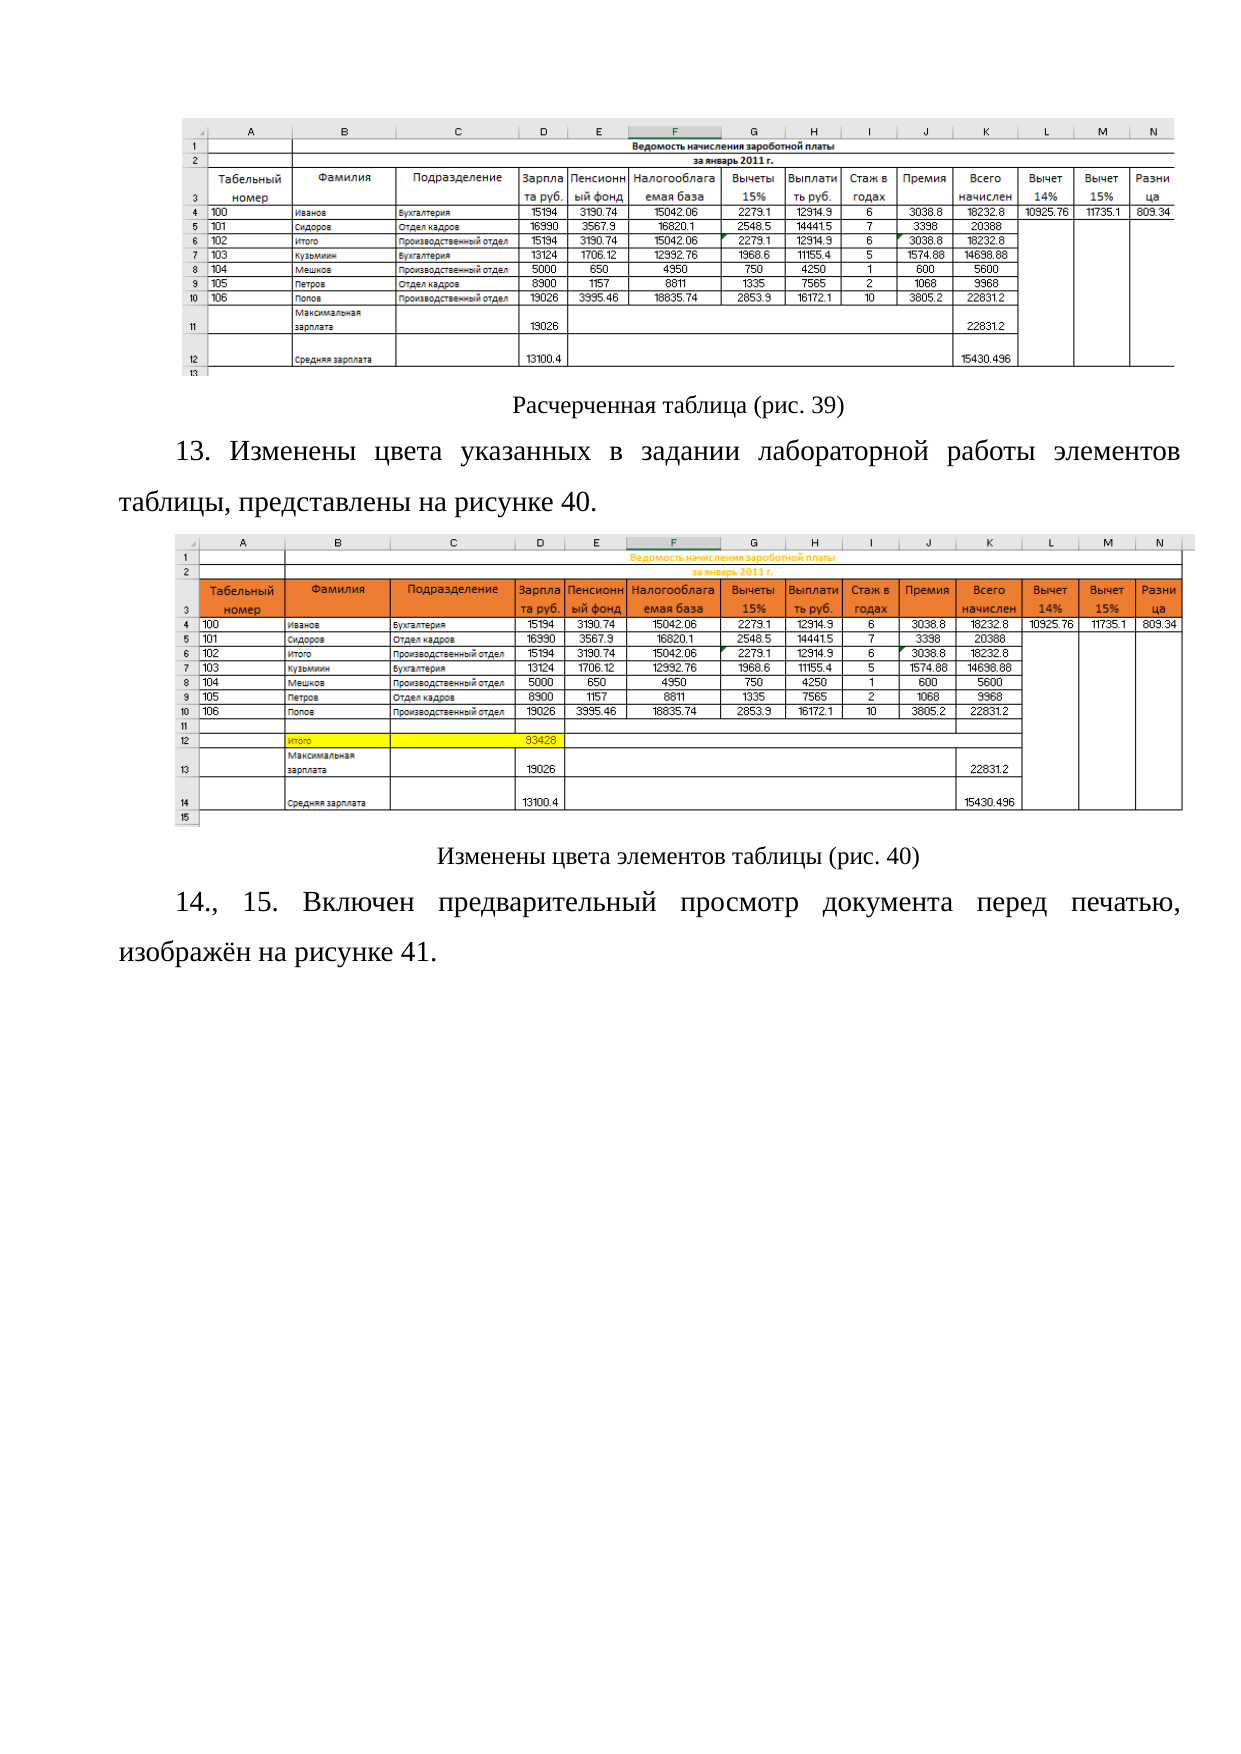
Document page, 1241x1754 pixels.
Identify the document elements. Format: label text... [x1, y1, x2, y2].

text Расчерченная таблица (рис. 39) [118, 390, 1182, 419]
text 13. Изменены цвета указанных в задании лабораторной работы элементов таблицы, представлены на рисунке 40. [118, 433, 1182, 517]
text 14., 15. Включен предварительный просмотр документа перед печатью, изображён на рисунке 41. [118, 884, 1182, 968]
text Изменены цвета элементов таблицы (рис. 40) [118, 841, 1182, 869]
picture [174, 534, 1195, 827]
picture [182, 118, 1175, 376]
